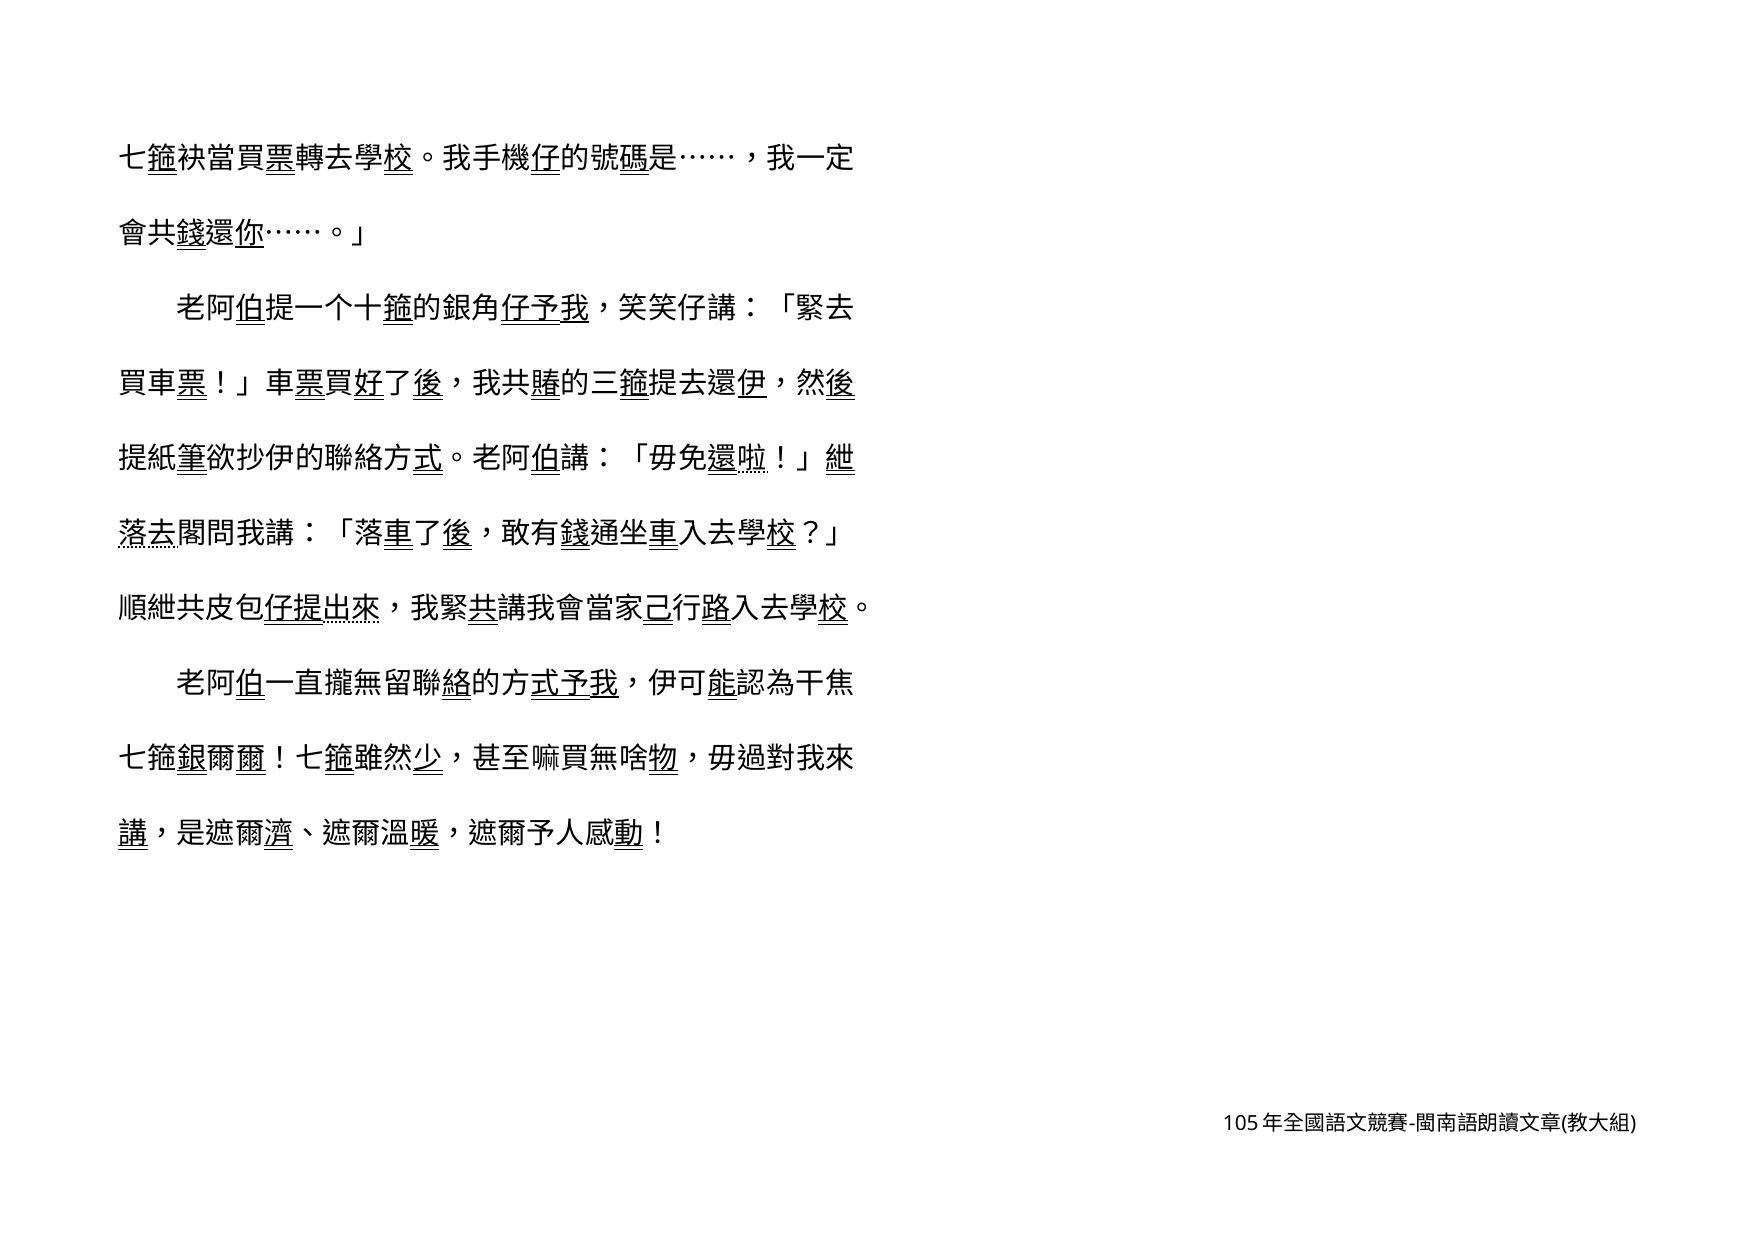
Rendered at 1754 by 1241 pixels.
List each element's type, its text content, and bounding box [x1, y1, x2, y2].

text 老阿伯提一个十箍的銀角仔予我，笑笑仔講：「緊去買車票！」車票買好了後，我共賰的三箍提去還伊，然後提紙筆欲抄伊的聯絡方式。老阿伯講：「毋免還啦！」紲落去閣問我講：「落車了後，敢有錢通坐車入去學校？」順紲共皮包仔提出來，我緊共講我會當家己行路入去學校。 [118, 268, 855, 643]
text 老阿伯一直攏無留聯絡的方式予我，伊可能認為干焦七箍銀爾爾！七箍雖然少，甚至嘛買無啥物，毋過對我來講，是遮爾濟、遮爾溫暖，遮爾予人感動！ [118, 643, 855, 868]
text 我想想咧干焦賰一个辦法──去共人借錢。我提起勇氣，行去共一个穿白色䘥仔的老阿伯講：「阿伯，敢會當共你借七箍？」毋知是感覺家己傷見笑抑是傷可憐，目屎煞雄雄輾落來，那講那哭。「我是屏東師院的學生，我差七箍袂當買票轉去學校。我手機仔的號碼是……，我一定會共錢還你……。」 [118, 118, 855, 268]
